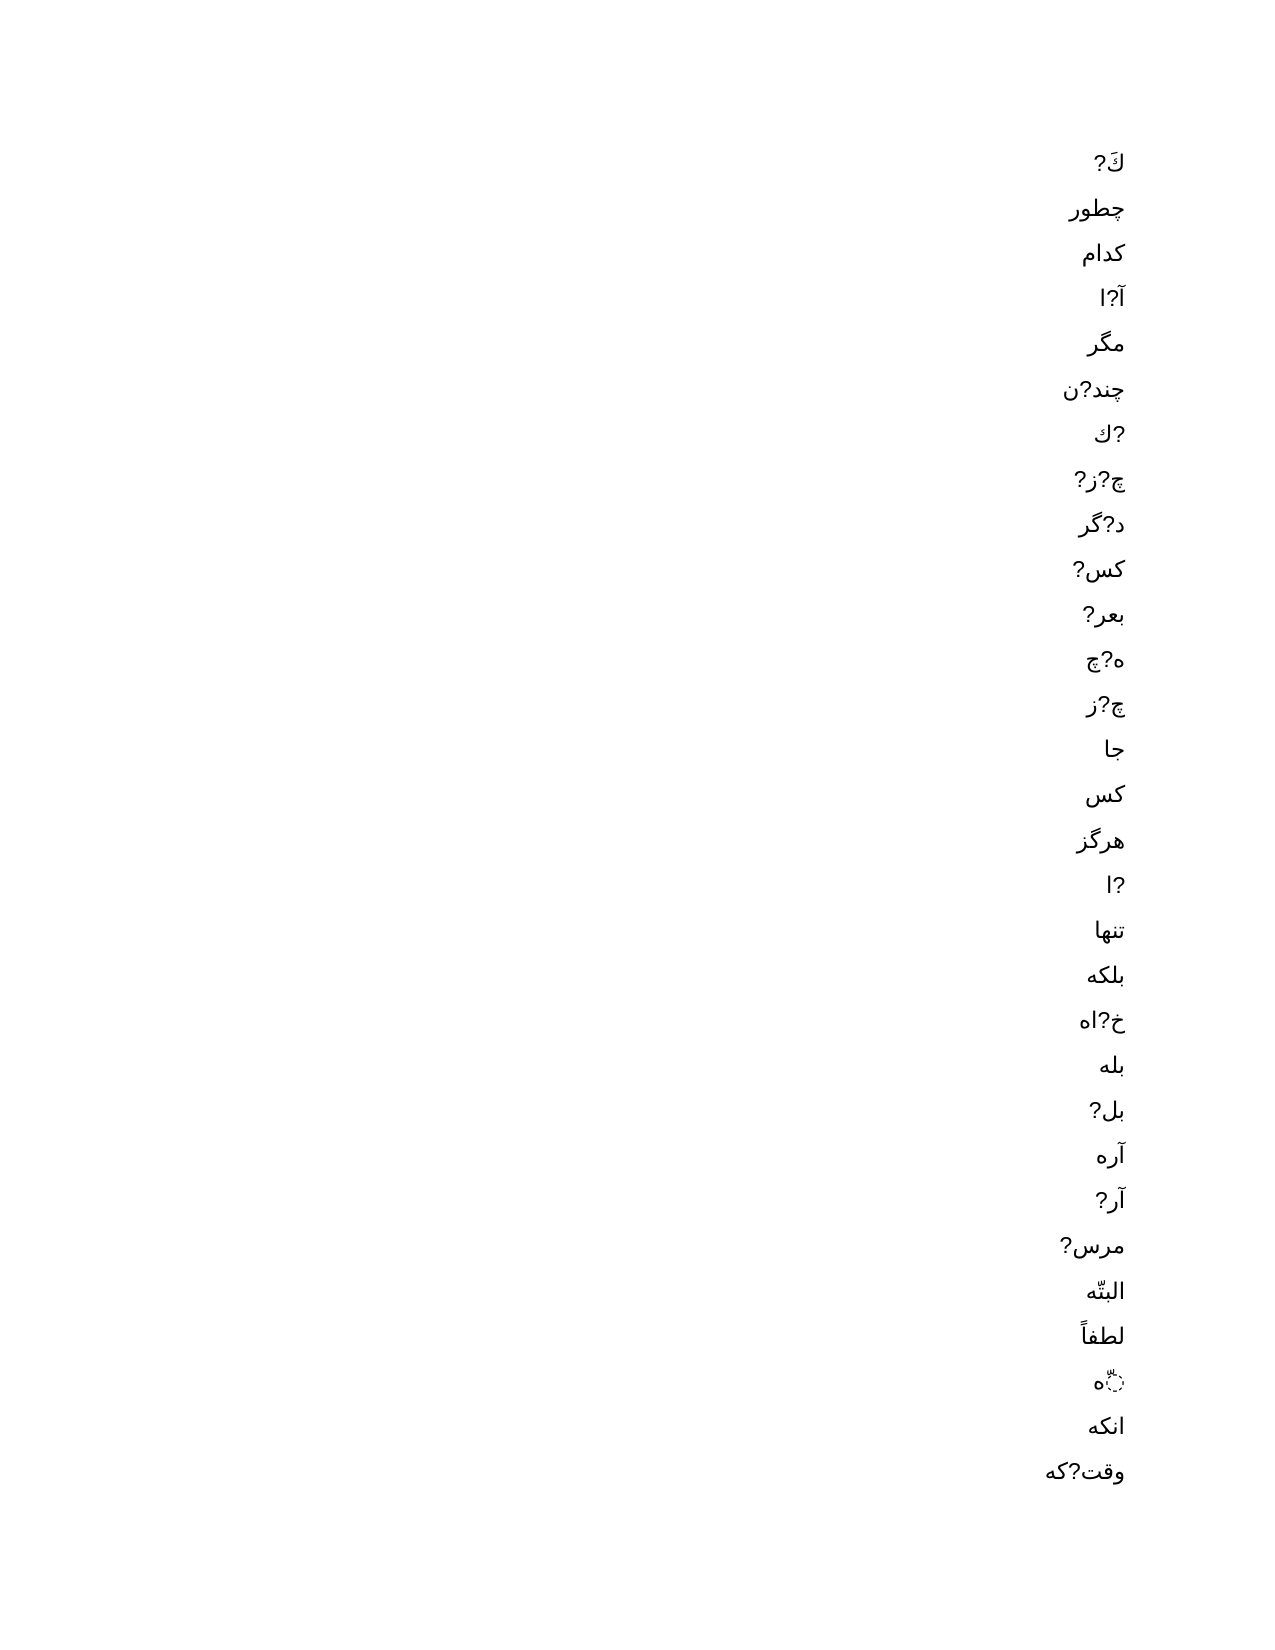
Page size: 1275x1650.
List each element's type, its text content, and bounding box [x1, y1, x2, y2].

text بله [150, 1052, 1125, 1078]
text ?ك [150, 421, 1125, 447]
text آ?ا [150, 285, 1125, 312]
text چ?ز? [150, 466, 1125, 492]
text انكه [150, 1413, 1125, 1439]
text بعر? [150, 601, 1125, 627]
text وقت?كه [150, 1458, 1125, 1484]
text مگر [150, 330, 1125, 357]
text كس? [150, 556, 1125, 582]
text جا [150, 736, 1125, 763]
text آره [150, 1142, 1125, 1169]
text كَ? [150, 150, 1125, 176]
text هرگز [150, 827, 1125, 853]
text مرس? [150, 1232, 1125, 1259]
text آر? [150, 1187, 1125, 1214]
text كدام [150, 240, 1125, 267]
text چ?ز [150, 691, 1125, 718]
text چطور [150, 195, 1125, 221]
text البتّه [150, 1278, 1125, 1304]
text كس [150, 781, 1125, 808]
text چند?ن [150, 376, 1125, 402]
text بلكه [150, 962, 1125, 988]
text بل? [150, 1097, 1125, 1123]
text ه?چ [150, 646, 1125, 672]
text ?ا [150, 872, 1125, 898]
text ّه [150, 1368, 1125, 1394]
text تنها [150, 917, 1125, 943]
text خ?اه [150, 1007, 1125, 1033]
text د?گر [150, 511, 1125, 537]
text لطفاً [150, 1323, 1125, 1349]
